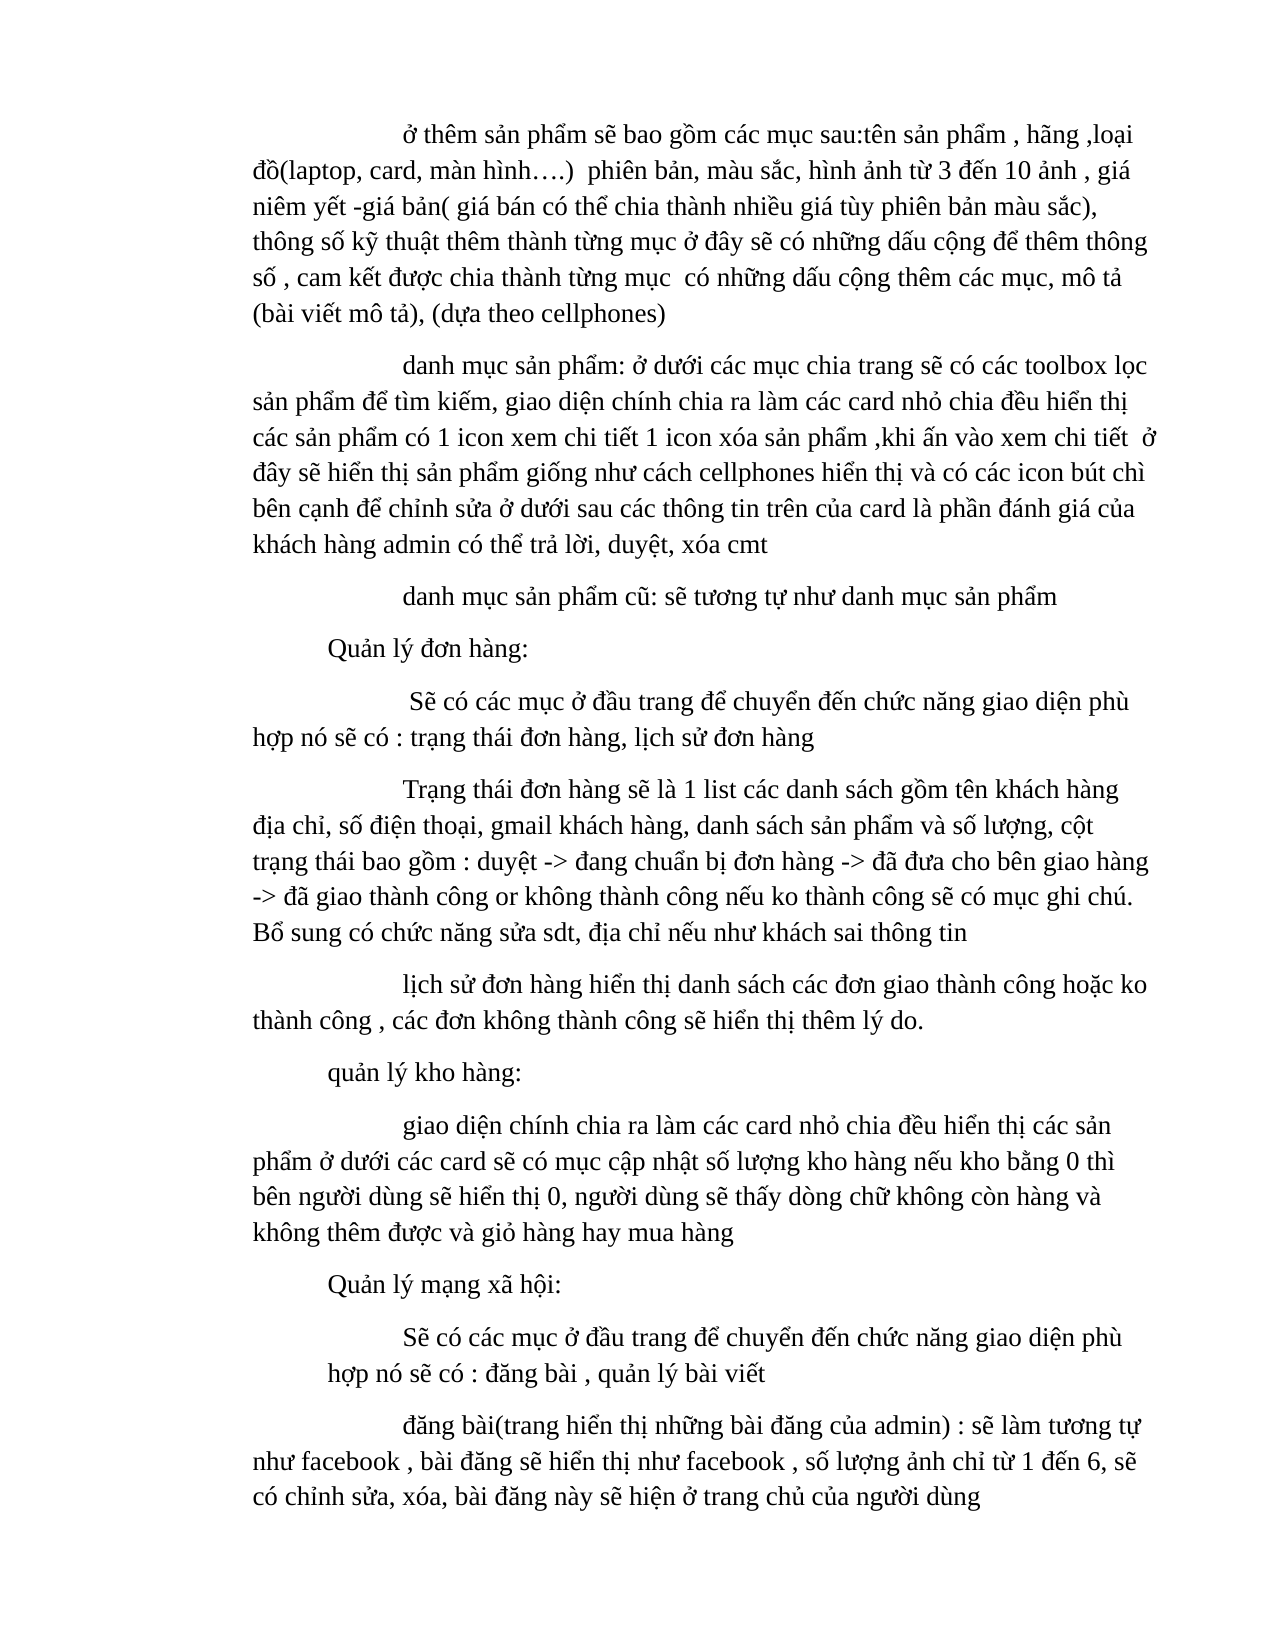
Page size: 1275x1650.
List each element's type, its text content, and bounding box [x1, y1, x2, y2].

text danh mục sản phẩm cũ: sẽ tương tự như danh mục sản phẩm [252, 580, 1157, 611]
text giao diện chính chia ra làm các card nhỏ chia đều hiển thị các sản phẩm ở dưới các card sẽ có mục cập nhật số lượng kho hàng nếu kho bằng 0 thì bên người dùng sẽ hiển thị 0, người dùng sẽ thấy dòng chữ không còn hàng và không thêm được và giỏ hàng hay mua hàng [252, 1109, 1157, 1247]
text lịch sử đơn hàng hiển thị danh sách các đơn giao thành công hoặc ko thành công , các đơn không thành công sẽ hiển thị thêm lý do. [252, 968, 1157, 1035]
text ở thêm sản phẩm sẽ bao gồm các mục sau:tên sản phẩm , hãng ,loại đồ(laptop, card, màn hình….) phiên bản, màu sắc, hình ảnh từ 3 đến 10 ảnh , giá niêm yết -giá bản( giá bán có thể chia thành nhiều giá tùy phiên bản màu sắc), thông số kỹ thuật thêm thành từng mục ở đây sẽ có những dấu cộng để thêm thông số , cam kết được chia thành từng mục có những dấu cộng thêm các mục, mô tả (bài viết mô tả), (dựa theo cellphones) [252, 118, 1157, 328]
text Trạng thái đơn hàng sẽ là 1 list các danh sách gồm tên khách hàng địa chỉ, số điện thoại, gmail khách hàng, danh sách sản phẩm và số lượng, cột trạng thái bao gồm : duyệt -> đang chuẩn bị đơn hàng -> đã đưa cho bên giao hàng -> đã giao thành công or không thành công nếu ko thành công sẽ có mục ghi chú. Bổ sung có chức năng sửa sdt, địa chỉ nếu như khách sai thông tin [252, 773, 1157, 947]
text Sẽ có các mục ở đầu trang để chuyển đến chức năng giao diện phù hợp nó sẽ có : trạng thái đơn hàng, lịch sử đơn hàng [252, 685, 1157, 752]
text Sẽ có các mục ở đầu trang để chuyển đến chức năng giao diện phù hợp nó sẽ có : đăng bài , quản lý bài viết [327, 1321, 1157, 1388]
text quản lý kho hàng: [252, 1057, 1157, 1088]
text Quản lý đơn hàng: [252, 633, 1157, 664]
text Quản lý mạng xã hội: [252, 1268, 1157, 1300]
text đăng bài(trang hiển thị những bài đăng của admin) : sẽ làm tương tự như facebook , bài đăng sẽ hiển thị như facebook , số lượng ảnh chỉ từ 1 đến 6, sẽ có chỉnh sửa, xóa, bài đăng này sẽ hiện ở trang chủ của người dùng [252, 1409, 1157, 1512]
text danh mục sản phẩm: ở dưới các mục chia trang sẽ có các toolbox lọc sản phẩm để tìm kiếm, giao diện chính chia ra làm các card nhỏ chia đều hiển thị các sản phẩm có 1 icon xem chi tiết 1 icon xóa sản phẩm ,khi ấn vào xem chi tiết ở đây sẽ hiển thị sản phẩm giống như cách cellphones hiển thị và có các icon bút chì bên cạnh để chỉnh sửa ở dưới sau các thông tin trên của card là phần đánh giá của khách hàng admin có thể trả lời, duyệt, xóa cmt [252, 349, 1157, 559]
